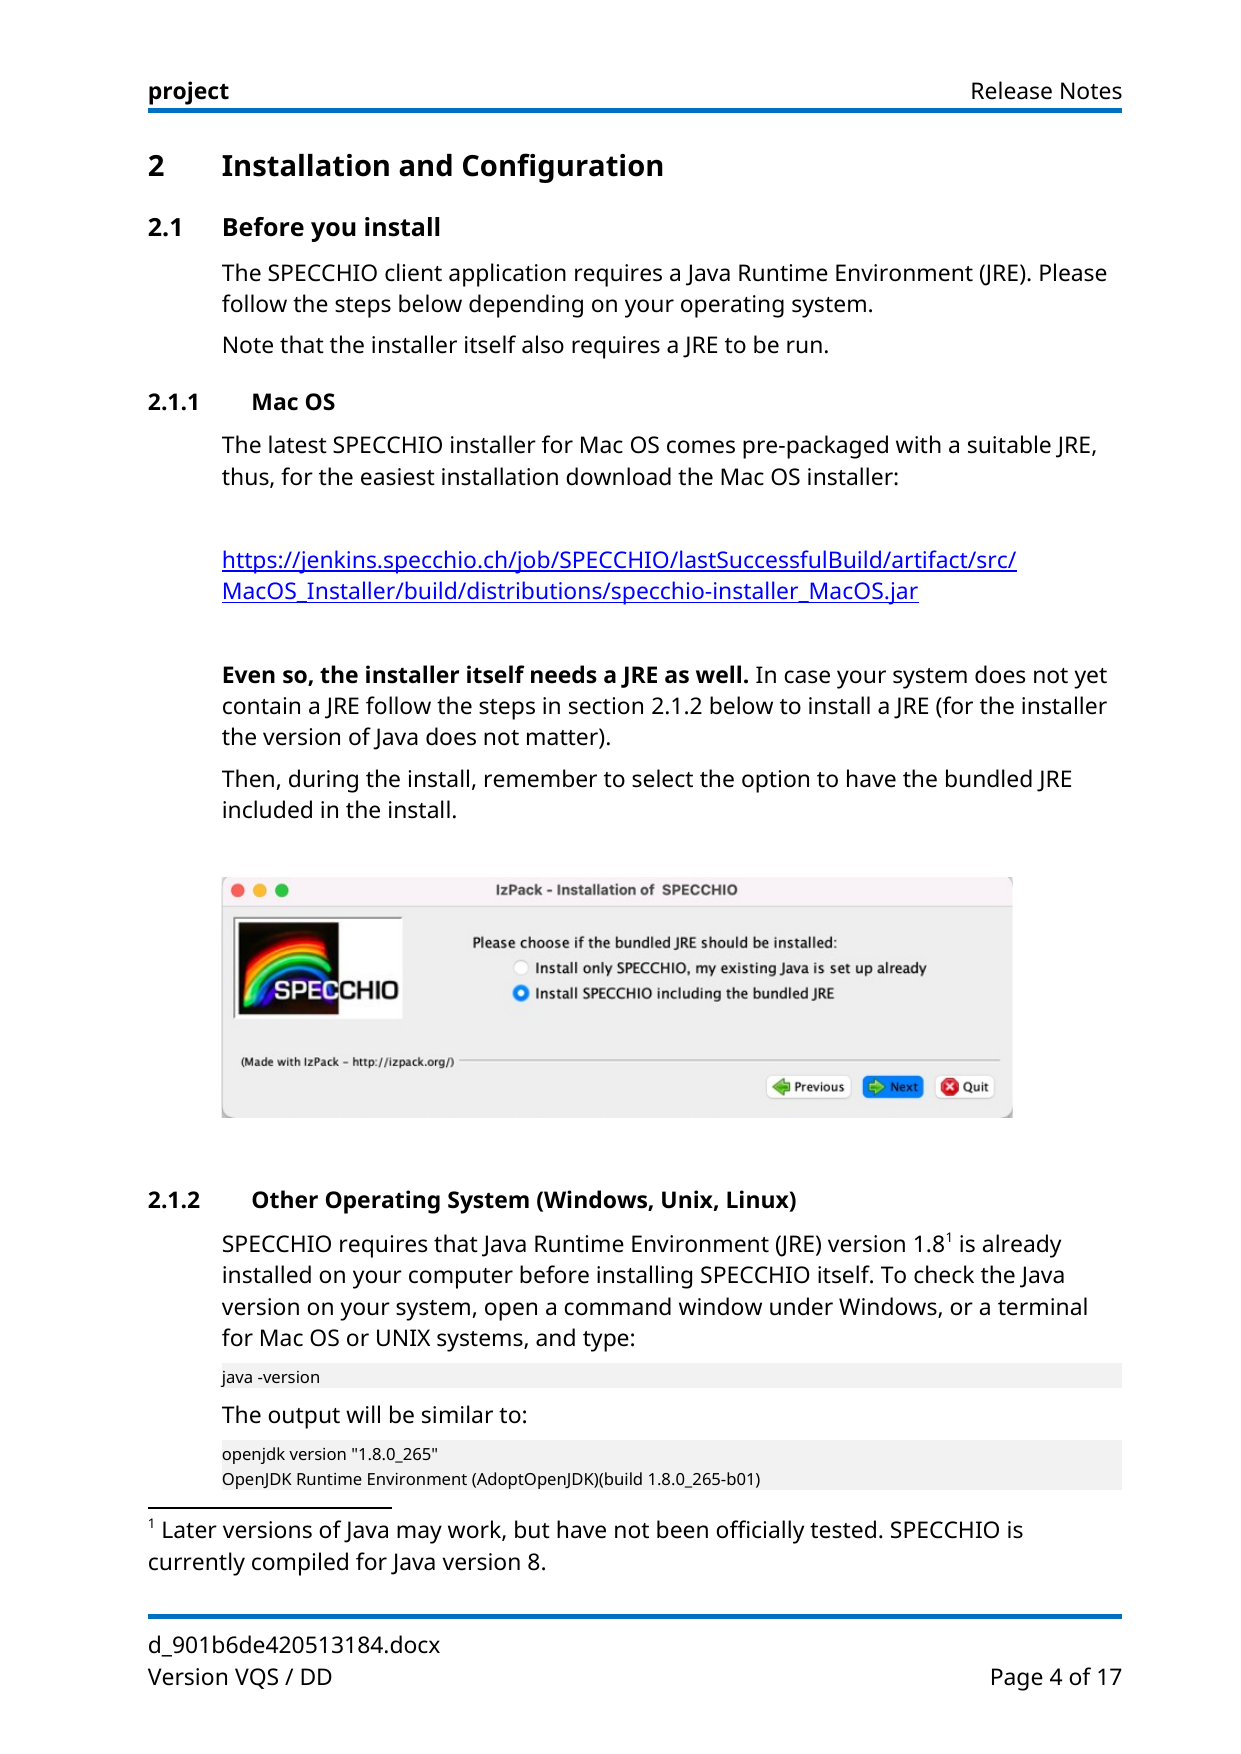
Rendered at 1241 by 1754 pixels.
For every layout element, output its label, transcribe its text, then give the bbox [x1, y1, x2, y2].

text The SPECCHIO client application requires a Java Runtime Environment (JRE). Please follow the steps below depending on your operating system. [222, 256, 1122, 319]
text https://jenkins.specchio.ch/job/SPECCHIO/lastSuccessfulBuild/artifact/src/MacOS_Installer/build/distributions/specchio-installer_MacOS.jar [222, 544, 1122, 606]
subtitle Mac OS [148, 386, 1122, 417]
picture [221, 877, 1013, 1118]
text openjdk version "1.8.0_265" [222, 1440, 1122, 1465]
text Note that the installer itself also requires a JRE to be run. [222, 329, 1122, 361]
text java -version [222, 1363, 1122, 1388]
subtitle Installation and Configuration [148, 145, 1122, 185]
text Even so, the installer itself needs a JRE as well. In case your system does not yet contain a JRE follow the steps in section 2.1.2 below to install a JRE (for the installer the version of Java does not matter). [222, 658, 1122, 752]
text Then, during the install, remember to select the option to have the bundled JRE included in the install. [222, 763, 1122, 825]
text The latest SPECCHIO installer for Mac OS comes pre-packaged with a suitable JRE, thus, for the easiest installation download the Mac OS installer: [222, 429, 1122, 492]
text OpenJDK Runtime Environment (AdoptOpenJDK)(build 1.8.0_265-b01) [222, 1465, 1122, 1490]
subtitle Other Operating System (Windows, Unix, Linux) [148, 1184, 1122, 1215]
subtitle Before you install [148, 210, 1122, 244]
text The output will be similar to: [222, 1399, 1122, 1430]
text SPECCHIO requires that Java Runtime Environment (JRE) version 1.8 is already installed on your computer before installing SPECCHIO itself. To check the Java version on your system, open a command window under Windows, or a terminal for Mac OS or UNIX systems, and type: [222, 1228, 1122, 1353]
